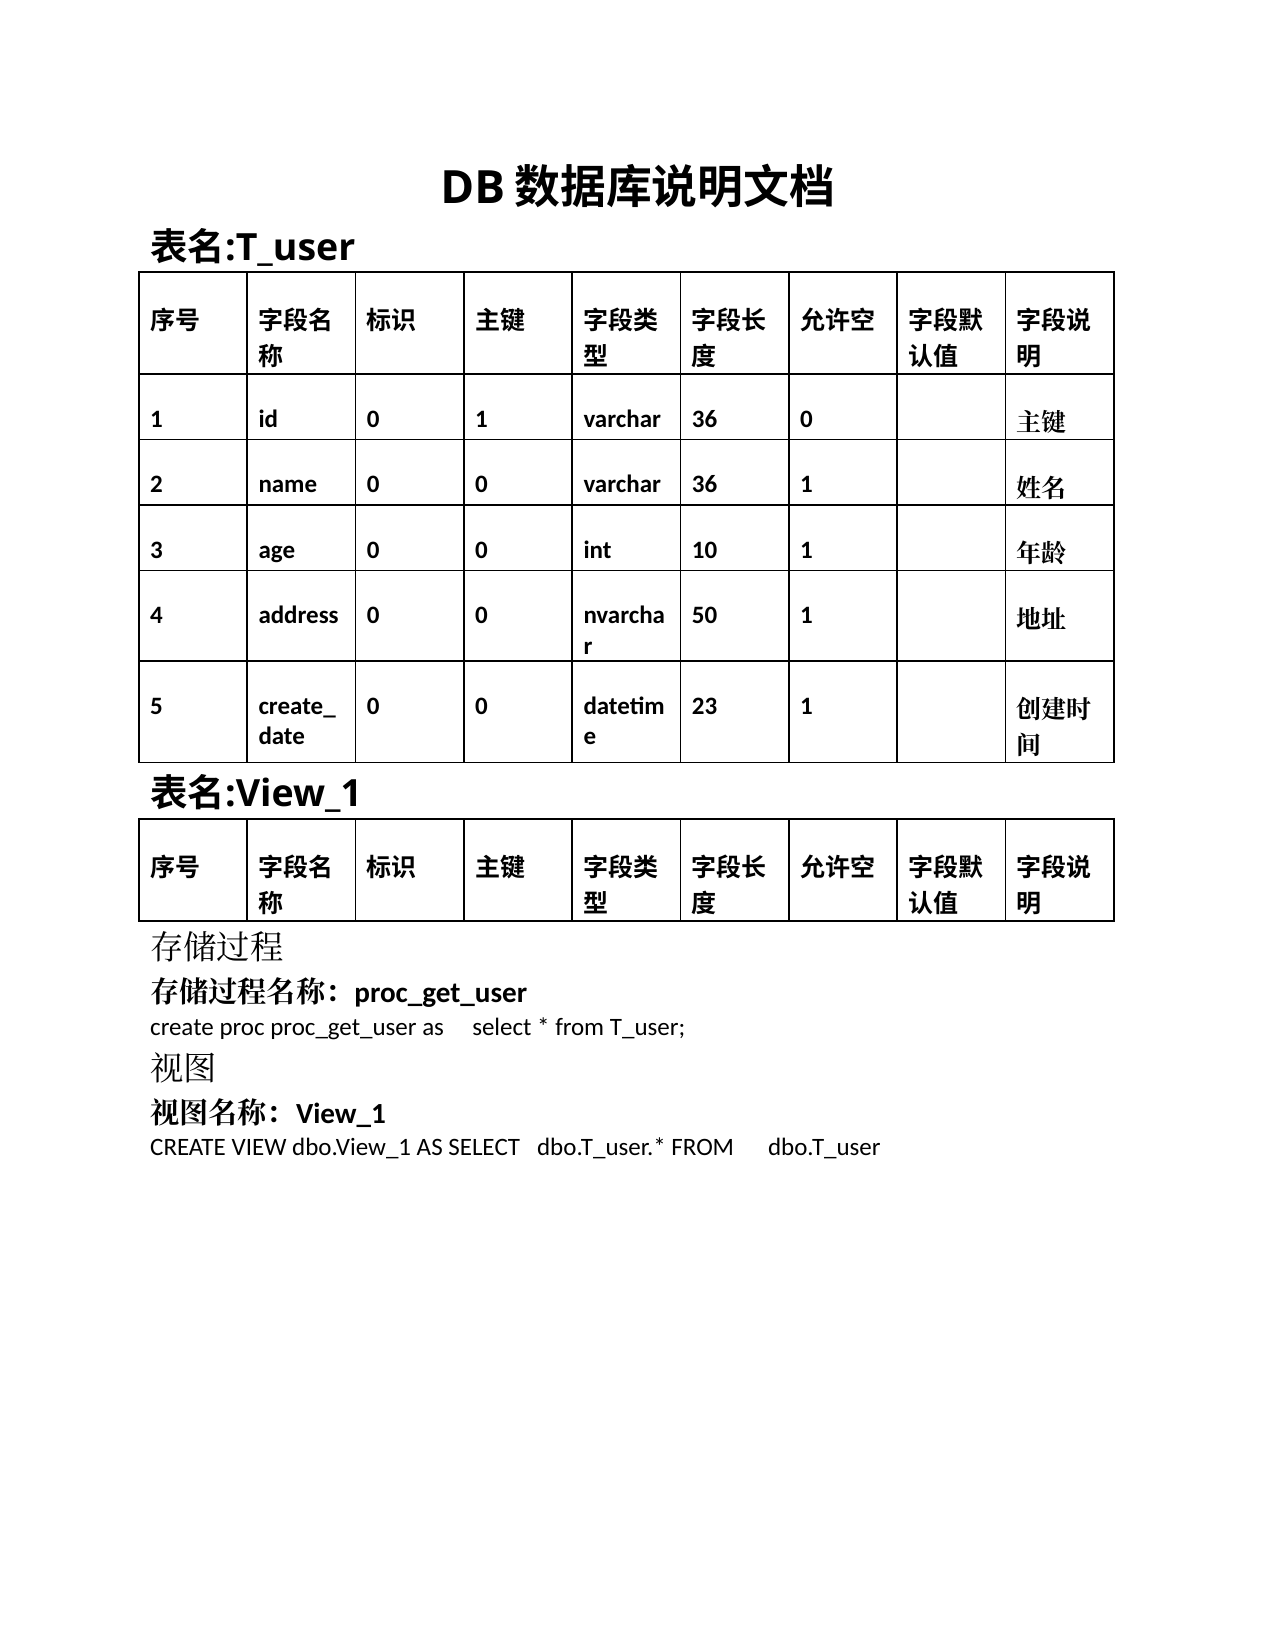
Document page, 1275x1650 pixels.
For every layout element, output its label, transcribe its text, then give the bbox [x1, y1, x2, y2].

table_cell 23 [681, 662, 788, 762]
table_header 主键 [465, 273, 571, 373]
table_cell 0 [356, 440, 463, 504]
table_header 字段名称 [248, 820, 355, 920]
table_cell varchar [573, 440, 680, 504]
table_cell [898, 375, 1005, 439]
table_header 字段默认值 [898, 820, 1005, 920]
table_cell [898, 506, 1005, 570]
table_cell 姓名 [1006, 440, 1113, 504]
table_cell 4 [140, 571, 246, 660]
table_cell 1 [790, 662, 896, 762]
table_cell age [248, 506, 355, 570]
table_cell 年龄 [1006, 506, 1113, 570]
table_cell 主键 [1006, 375, 1113, 439]
table_cell [898, 571, 1005, 660]
table_cell 0 [465, 662, 571, 762]
table_cell 36 [681, 440, 788, 504]
table_cell 1 [790, 571, 896, 660]
table_cell 1 [790, 506, 896, 570]
table_header 字段说明 [1006, 273, 1113, 373]
table_header 字段名称 [248, 273, 355, 373]
table_header 主键 [465, 820, 571, 920]
table_header 字段长度 [681, 273, 788, 373]
table_cell 36 [681, 375, 788, 439]
table_cell 0 [465, 440, 571, 504]
table_cell 3 [140, 506, 246, 570]
table_cell 0 [356, 506, 463, 570]
table_cell 0 [465, 571, 571, 660]
table_cell 2 [140, 440, 246, 504]
table_header 序号 [140, 273, 246, 373]
table_header 字段类型 [573, 820, 680, 920]
table_header 标识 [356, 273, 463, 373]
table_cell 1 [790, 440, 896, 504]
text CREATE VIEW dbo.View_1 AS SELECT dbo.T_user.* FROM dbo.T_user [150, 1132, 1125, 1162]
table_cell id [248, 375, 355, 439]
table_header 允许空 [790, 820, 896, 920]
table_header 字段类型 [573, 273, 680, 373]
table_cell [898, 440, 1005, 504]
table_header 标识 [356, 820, 463, 920]
table_cell name [248, 440, 355, 504]
table_cell 50 [681, 571, 788, 660]
text 视图名称：View_1 [150, 1090, 1125, 1132]
table_cell 1 [140, 375, 246, 439]
text DB数据库说明文档 [150, 150, 1125, 217]
table_cell 0 [790, 375, 896, 439]
table_cell int [573, 506, 680, 570]
text 表名:T_user [150, 217, 1125, 271]
table_header 字段说明 [1006, 820, 1113, 920]
table_cell [898, 662, 1005, 762]
table_cell 创建时间 [1006, 662, 1113, 762]
table_cell 0 [465, 506, 571, 570]
text 表名:View_1 [150, 763, 1125, 818]
table_header 字段长度 [681, 820, 788, 920]
table_header 序号 [140, 820, 246, 920]
table_cell 1 [465, 375, 571, 439]
table_cell 0 [356, 571, 463, 660]
table_cell 10 [681, 506, 788, 570]
text 存储过程 [150, 921, 1125, 969]
table_cell address [248, 571, 355, 660]
table_cell datetime [573, 662, 680, 762]
table_cell varchar [573, 375, 680, 439]
table_cell 5 [140, 662, 246, 762]
text 存储过程名称：proc_get_user [150, 969, 1125, 1011]
text create proc proc_get_user as select * from T_user; [150, 1011, 1125, 1042]
table_cell create_date [248, 662, 355, 762]
text 视图 [150, 1042, 1125, 1090]
table_header 允许空 [790, 273, 896, 373]
table_cell nvarchar [573, 571, 680, 660]
table_header 字段默认值 [898, 273, 1005, 373]
table_cell 0 [356, 662, 463, 762]
table_cell 地址 [1006, 571, 1113, 660]
table_cell 0 [356, 375, 463, 439]
